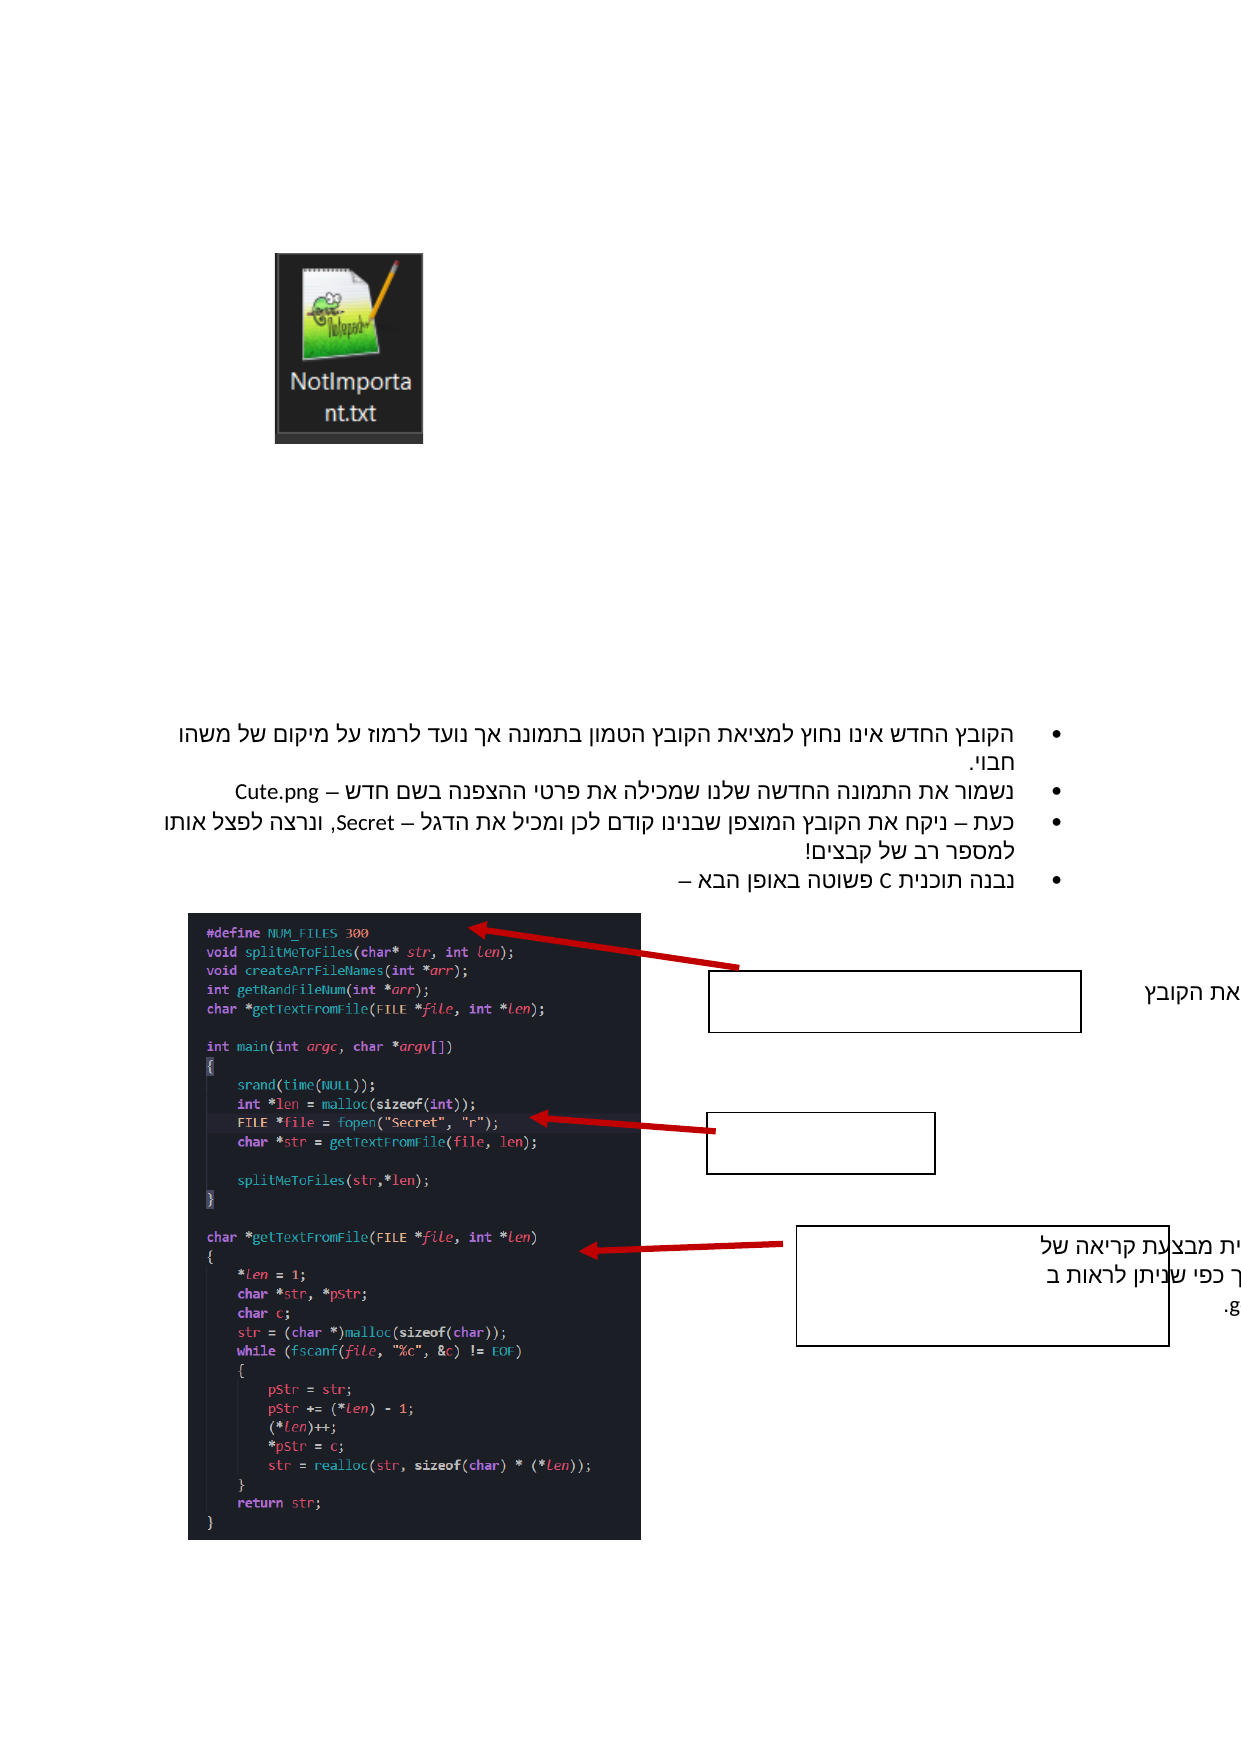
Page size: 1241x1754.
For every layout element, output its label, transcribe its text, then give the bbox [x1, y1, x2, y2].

list נשמור את התמונה החדשה שלנו שמכילה את פרטי ההצפנה בשם חדש – Cute.png [150, 777, 1053, 806]
picture [188, 913, 641, 1540]
picture [273, 253, 422, 442]
list הקובץ החדש אינו נחוץ למציאת הקובץ הטמון בתמונה אך נועד לרמוז על מיקום של משהו חבוי. [150, 721, 1053, 775]
list כעת – ניקח את הקובץ המוצפן שבנינו קודם לכן ומכיל את הדגל – Secret, ונרצה לפצל אותו למספר רב של קבצים! [150, 808, 1053, 864]
list נבנה תוכנית C פשוטה באופן הבא – [150, 866, 1053, 894]
